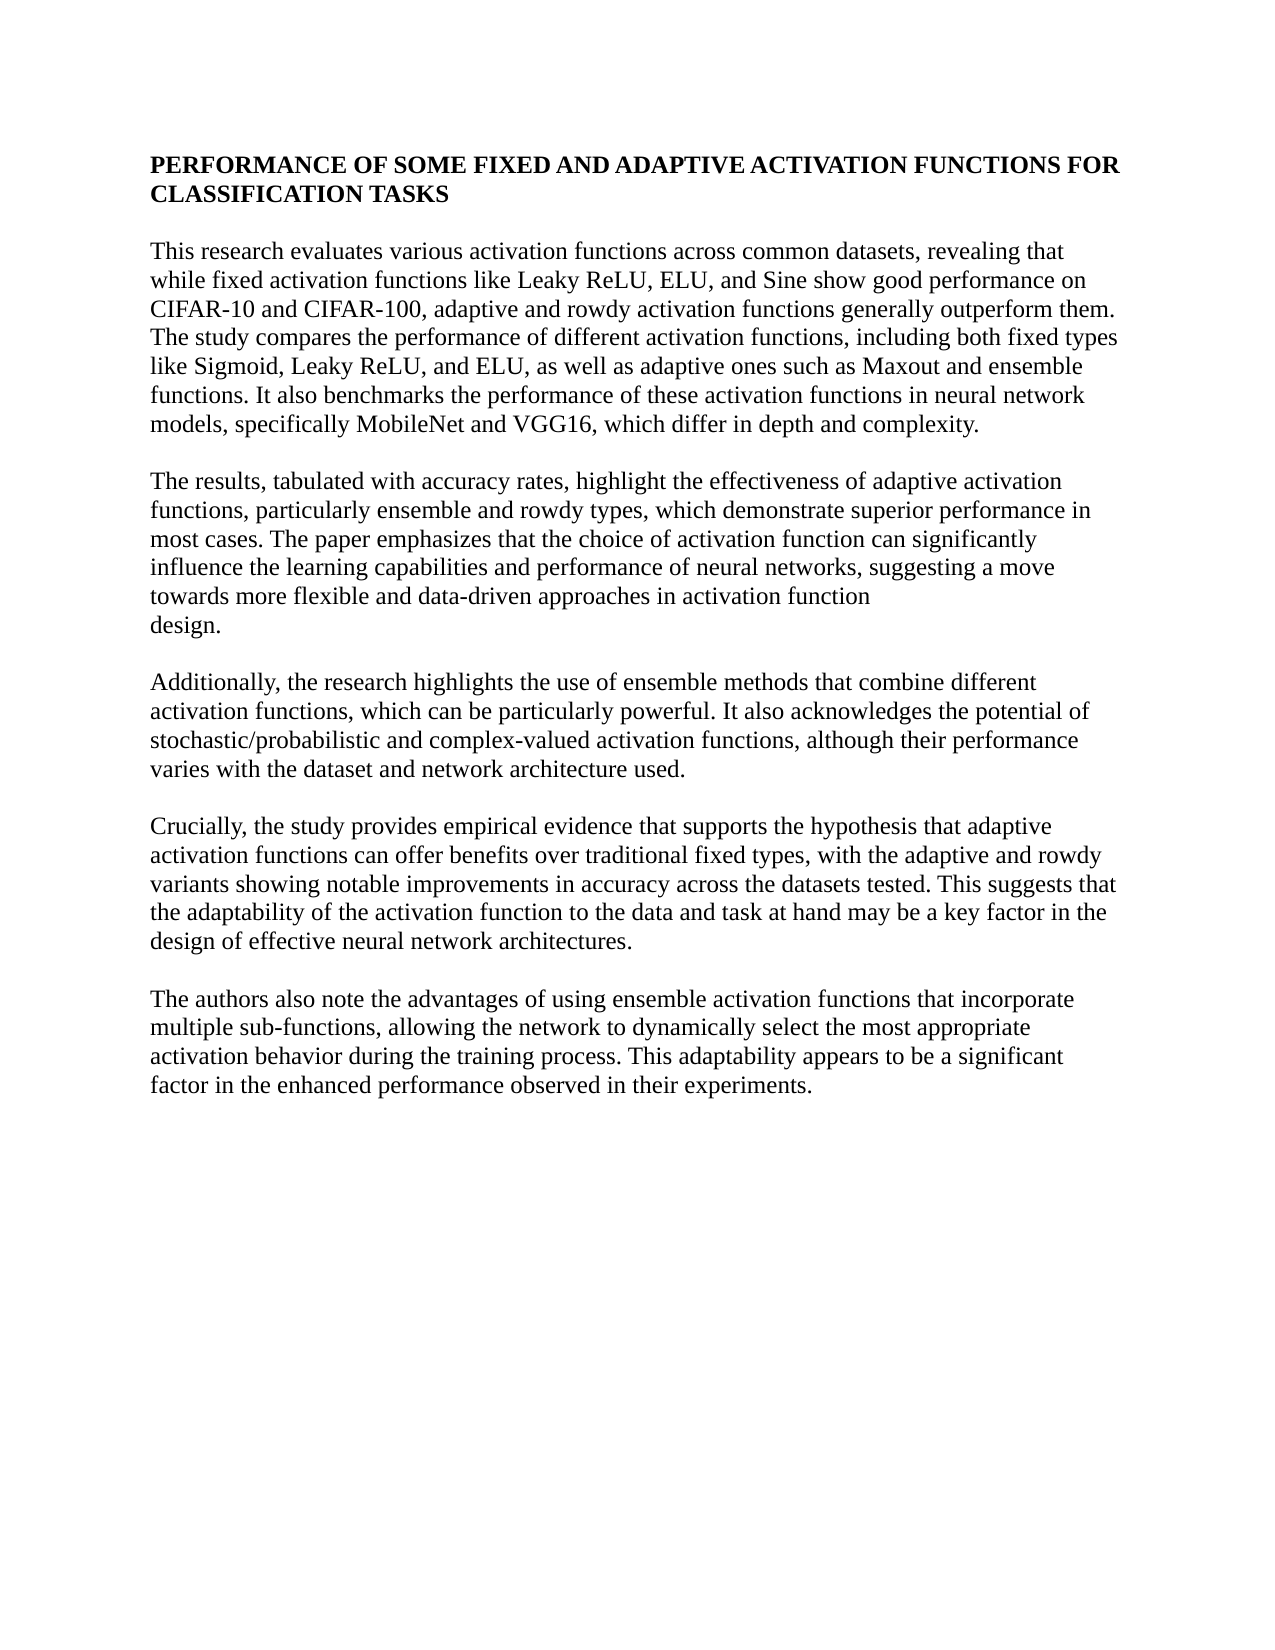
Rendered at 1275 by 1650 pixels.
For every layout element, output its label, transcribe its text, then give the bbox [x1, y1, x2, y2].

text Additionally, the research highlights the use of ensemble methods that combine different activation functions, which can be particularly powerful. It also acknowledges the potential of stochastic/probabilistic and complex-valued activation functions, although their performance varies with the dataset and network architecture used. [150, 667, 1125, 782]
text PERFORMANCE OF SOME FIXED AND ADAPTIVE ACTIVATION FUNCTIONS FOR CLASSIFICATION TASKS [150, 150, 1125, 207]
text The results, tabulated with accuracy rates, highlight the effectiveness of adaptive activation functions, particularly ensemble and rowdy types, which demonstrate superior performance in most cases. The paper emphasizes that the choice of activation function can significantly influence the learning capabilities and performance of neural networks, suggesting a move towards more flexible and data-driven approaches in activation function [150, 466, 1125, 610]
text design. [150, 610, 1125, 639]
text This research evaluates various activation functions across common datasets, revealing that while fixed activation functions like Leaky ReLU, ELU, and Sine show good performance on CIFAR-10 and CIFAR-100, adaptive and rowdy activation functions generally outperform them. The study compares the performance of different activation functions, including both fixed types like Sigmoid, Leaky ReLU, and ELU, as well as adaptive ones such as Maxout and ensemble functions. It also benchmarks the performance of these activation functions in neural network models, specifically MobileNet and VGG16, which differ in depth and complexity. [150, 236, 1125, 437]
text The authors also note the advantages of using ensemble activation functions that incorporate multiple sub-functions, allowing the network to dynamically select the most appropriate activation behavior during the training process. This adaptability appears to be a significant factor in the enhanced performance observed in their experiments. [150, 984, 1125, 1099]
text Crucially, the study provides empirical evidence that supports the hypothesis that adaptive activation functions can offer benefits over traditional fixed types, with the adaptive and rowdy variants showing notable improvements in accuracy across the datasets tested. This suggests that the adaptability of the activation function to the data and task at hand may be a key factor in the design of effective neural network architectures. [150, 811, 1125, 955]
